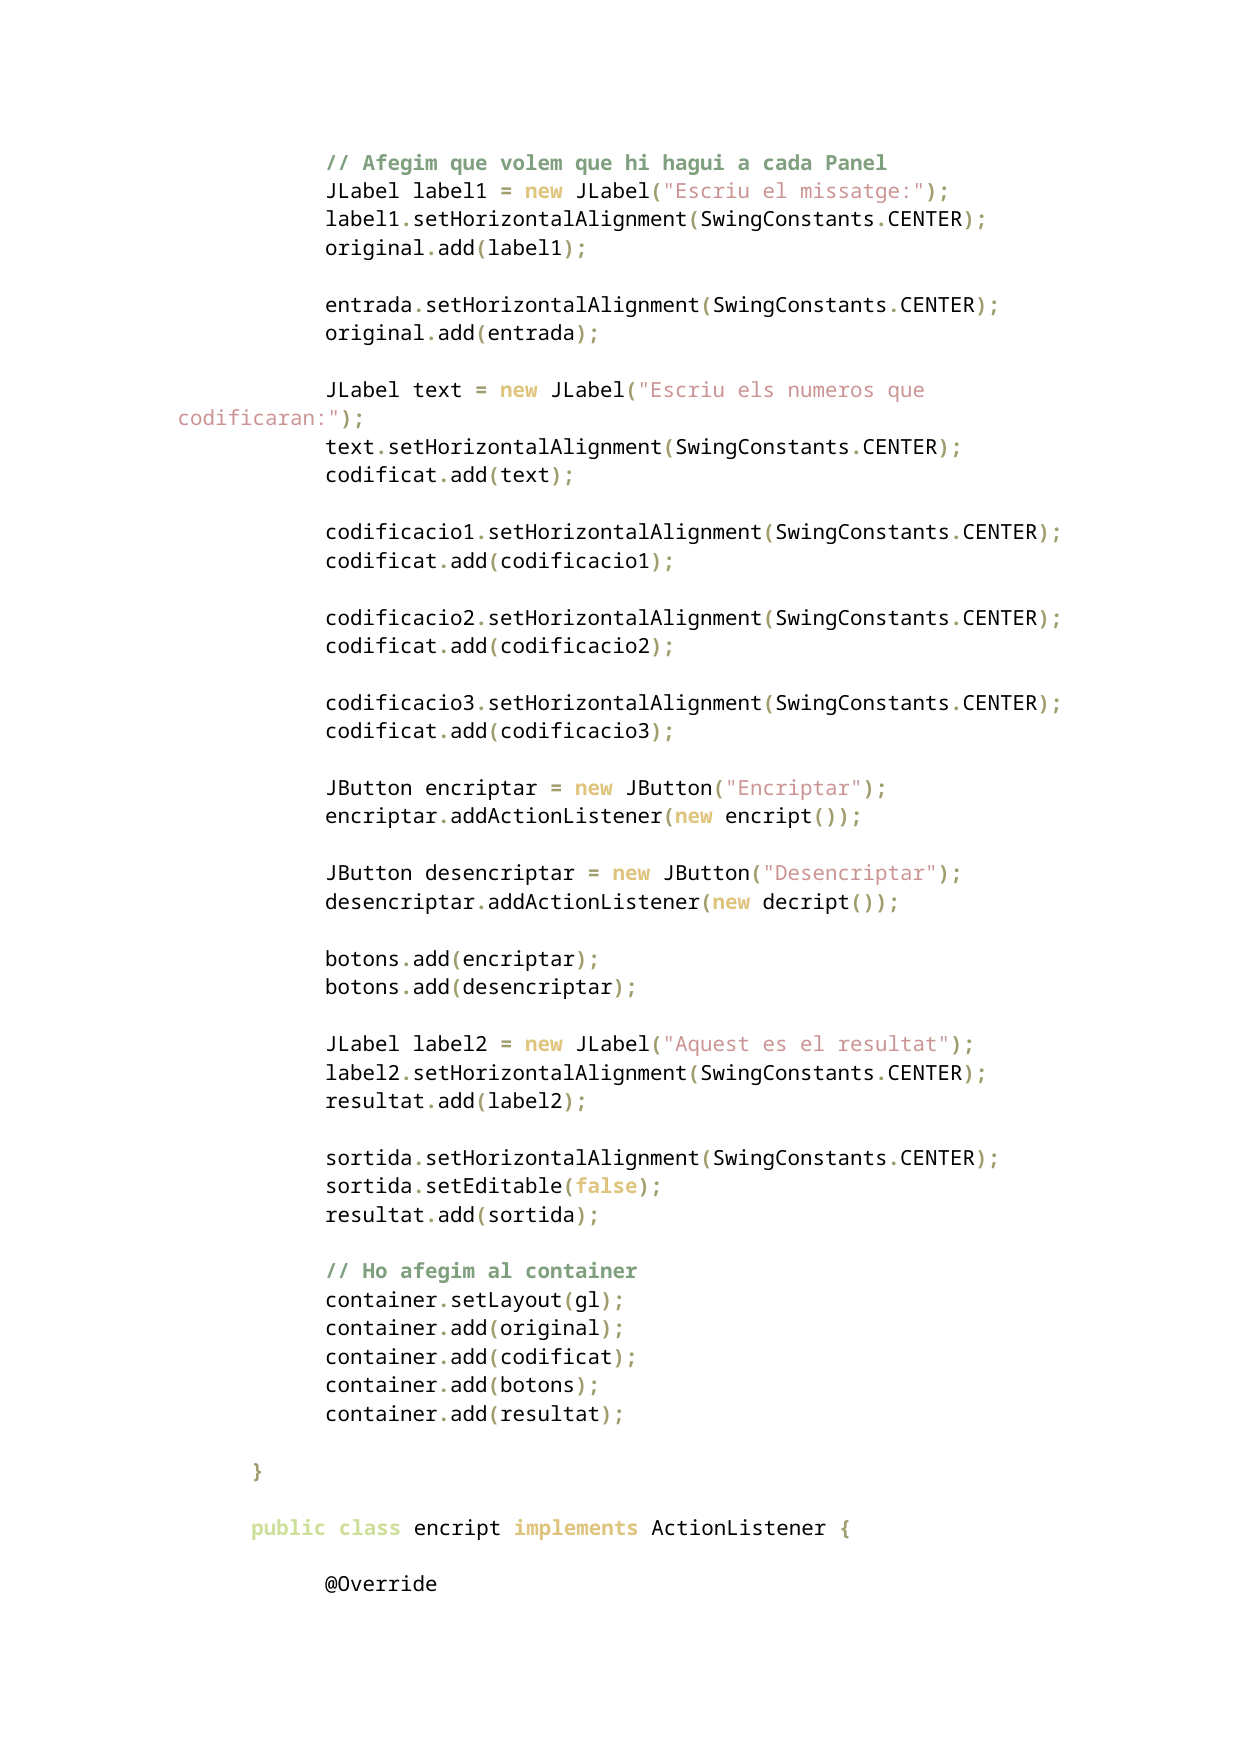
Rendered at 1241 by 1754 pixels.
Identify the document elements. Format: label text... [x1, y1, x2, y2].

text container.add(botons); [177, 1370, 1063, 1399]
text codificacio2.setHorizontalAlignment(SwingConstants.CENTER); [177, 603, 1063, 631]
text label1.setHorizontalAlignment(SwingConstants.CENTER); [177, 204, 1063, 233]
text botons.add(desencriptar); [177, 972, 1063, 1001]
text container.add(original); [177, 1313, 1063, 1342]
text container.add(codificat); [177, 1342, 1063, 1370]
text botons.add(encriptar); [177, 944, 1063, 972]
text codificacio1.setHorizontalAlignment(SwingConstants.CENTER); [177, 517, 1063, 546]
text JButton encriptar = new JButton("Encriptar"); [177, 773, 1063, 802]
text JLabel label1 = new JLabel("Escriu el missatge:"); [177, 176, 1063, 204]
text codificacio3.setHorizontalAlignment(SwingConstants.CENTER); [177, 688, 1063, 716]
text resultat.add(label2); [177, 1086, 1063, 1114]
text JLabel text = new JLabel("Escriu els numeros que codificaran:"); [177, 375, 1063, 432]
text original.add(entrada); [177, 318, 1063, 347]
text label2.setHorizontalAlignment(SwingConstants.CENTER); [177, 1058, 1063, 1086]
text codificat.add(codificacio2); [177, 631, 1063, 659]
text } [177, 1456, 1063, 1484]
text JButton desencriptar = new JButton("Desencriptar"); [177, 858, 1063, 887]
text desencriptar.addActionListener(new decript()); [177, 887, 1063, 915]
text container.setLayout(gl); [177, 1285, 1063, 1313]
text sortida.setEditable(false); [177, 1171, 1063, 1200]
text container.add(resultat); [177, 1399, 1063, 1427]
text JLabel label2 = new JLabel("Aquest es el resultat"); [177, 1029, 1063, 1058]
text entrada.setHorizontalAlignment(SwingConstants.CENTER); [177, 290, 1063, 318]
text sortida.setHorizontalAlignment(SwingConstants.CENTER); [177, 1143, 1063, 1171]
text // Ho afegim al container [177, 1257, 1063, 1285]
text @Override [177, 1569, 1063, 1598]
text public class encript implements ActionListener { [177, 1513, 1063, 1541]
text codificat.add(text); [177, 460, 1063, 489]
text codificat.add(codificacio3); [177, 716, 1063, 745]
text encriptar.addActionListener(new encript()); [177, 802, 1063, 830]
text resultat.add(sortida); [177, 1200, 1063, 1228]
text original.add(label1); [177, 233, 1063, 261]
text // Afegim que volem que hi hagui a cada Panel [177, 148, 1063, 176]
text codificat.add(codificacio1); [177, 546, 1063, 574]
text text.setHorizontalAlignment(SwingConstants.CENTER); [177, 432, 1063, 460]
